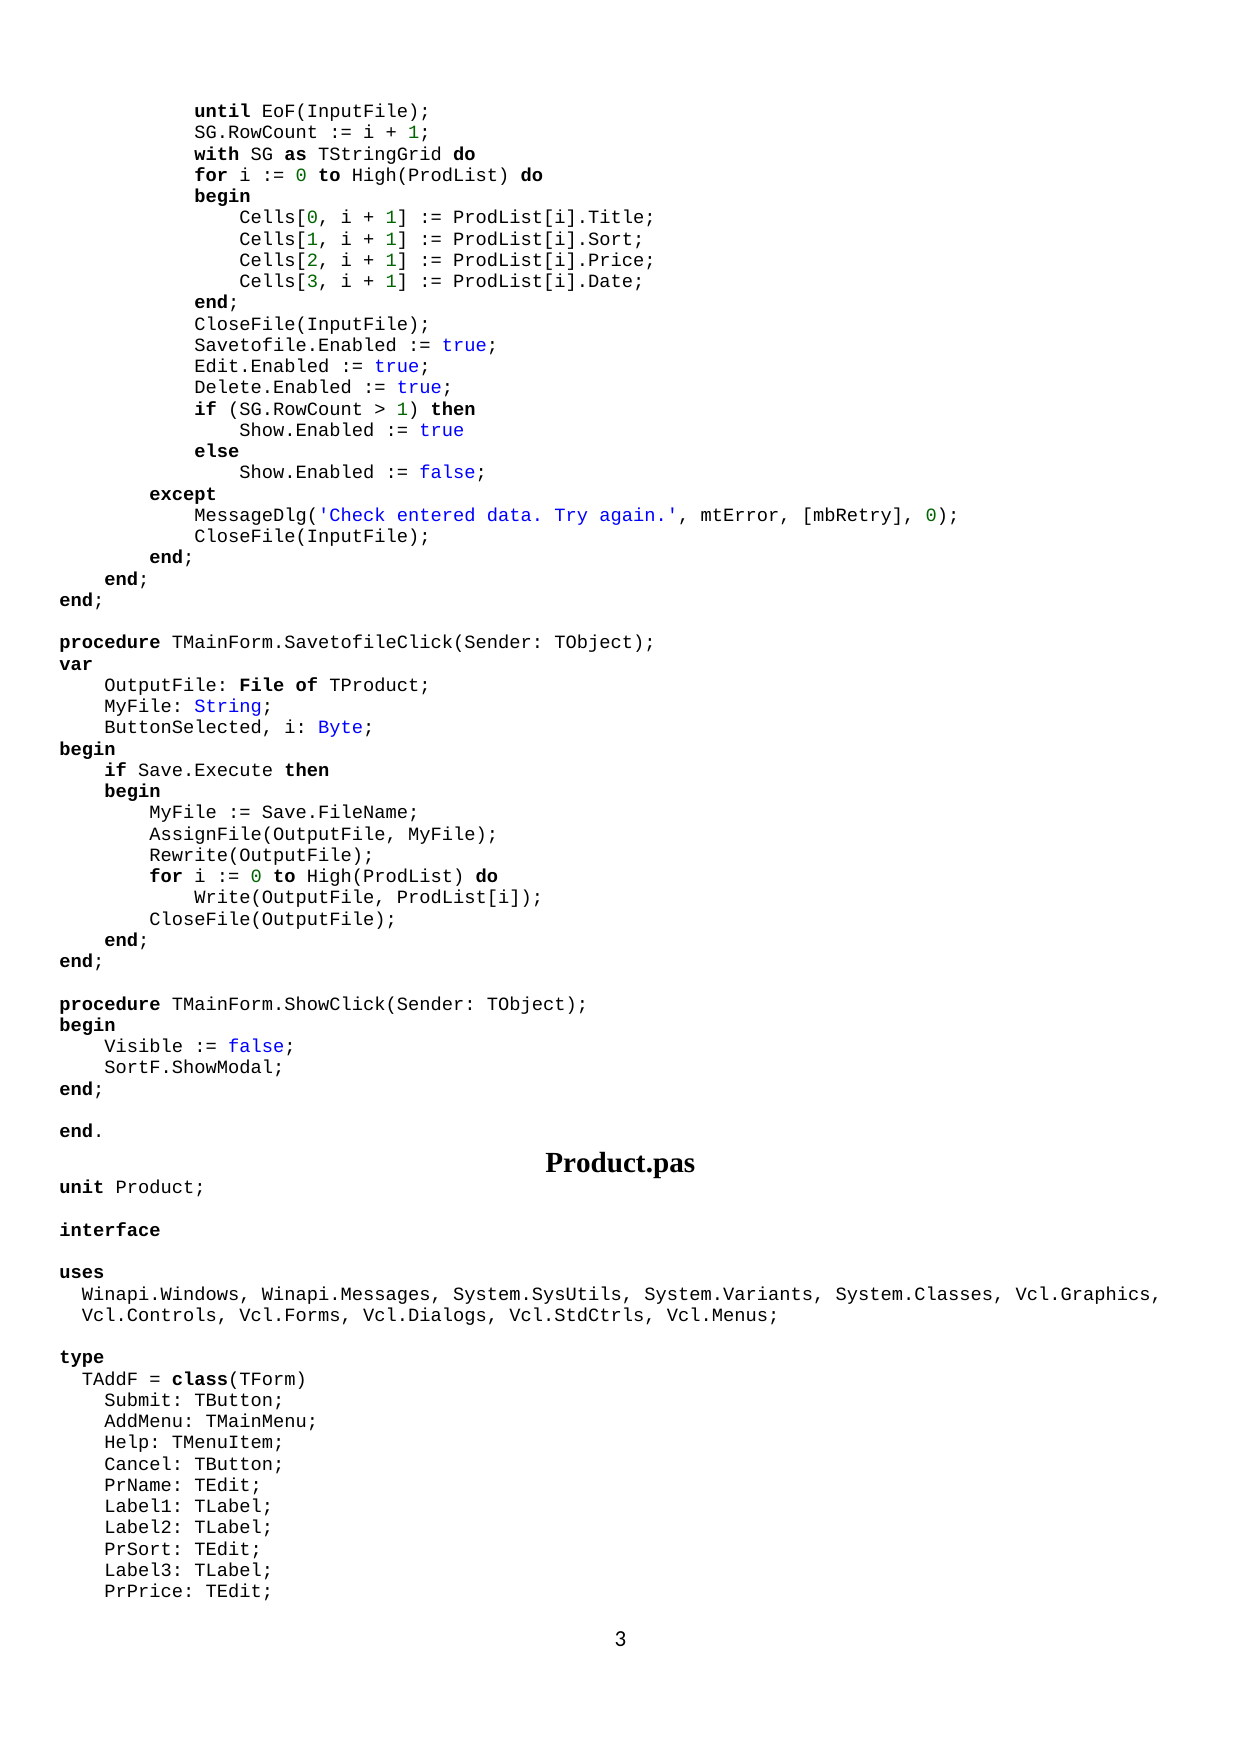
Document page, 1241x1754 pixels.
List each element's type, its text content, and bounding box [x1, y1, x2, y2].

text if Save.Execute then [59, 761, 1181, 782]
text Rewrite(OutputFile); [59, 846, 1181, 867]
text var [59, 654, 1181, 676]
text TAddF = class(TForm) [59, 1369, 1181, 1391]
text Label3: TLabel; [59, 1561, 1181, 1582]
text procedure TMainForm.ShowClick(Sender: TObject); [59, 994, 1181, 1016]
text Help: TMenuItem; [59, 1433, 1181, 1454]
text Cells[3, i + 1] := ProdList[i].Date; [59, 272, 1181, 293]
text CloseFile(InputFile); [59, 314, 1181, 336]
text Cells[1, i + 1] := ProdList[i].Sort; [59, 229, 1181, 251]
text OutputFile: File of TProduct; [59, 676, 1181, 697]
text AssignFile(OutputFile, MyFile); [59, 824, 1181, 846]
text Edit.Enabled := true; [59, 357, 1181, 378]
text end; [59, 591, 1181, 612]
text Show.Enabled := false; [59, 463, 1181, 484]
text Winapi.Windows, Winapi.Messages, System.SysUtils, System.Variants, System.Classes, Vcl.Graphics, [59, 1284, 1181, 1306]
text PrPrice: TEdit; [59, 1582, 1181, 1603]
text unit Product; [59, 1178, 1181, 1199]
text end; [59, 931, 1181, 952]
text Delete.Enabled := true; [59, 378, 1181, 399]
text MessageDlg('Check entered data. Try again.', mtError, [mbRetry], 0); [59, 506, 1181, 527]
text for i := 0 to High(ProdList) do [59, 867, 1181, 888]
text end; [59, 569, 1181, 591]
text Label2: TLabel; [59, 1518, 1181, 1539]
text CloseFile(OutputFile); [59, 909, 1181, 931]
text uses [59, 1263, 1181, 1284]
text Savetofile.Enabled := true; [59, 336, 1181, 357]
text else [59, 442, 1181, 463]
text procedure TMainForm.SavetofileClick(Sender: TObject); [59, 633, 1181, 654]
text for i := 0 to High(ProdList) do [59, 166, 1181, 187]
text PrName: TEdit; [59, 1476, 1181, 1497]
text PrSort: TEdit; [59, 1539, 1181, 1561]
text Vcl.Controls, Vcl.Forms, Vcl.Dialogs, Vcl.StdCtrls, Vcl.Menus; [59, 1306, 1181, 1327]
text end. [59, 1122, 1181, 1143]
text MyFile := Save.FileName; [59, 803, 1181, 824]
text until EoF(InputFile); [59, 102, 1181, 123]
text if (SG.RowCount > 1) then [59, 399, 1181, 421]
text Cells[2, i + 1] := ProdList[i].Price; [59, 251, 1181, 272]
text Write(OutputFile, ProdList[i]); [59, 888, 1181, 909]
text SortF.ShowModal; [59, 1058, 1181, 1079]
text SG.RowCount := i + 1; [59, 123, 1181, 144]
text Product.pas [59, 1145, 1181, 1178]
text end; [59, 293, 1181, 314]
text Cancel: TButton; [59, 1454, 1181, 1476]
text except [59, 484, 1181, 506]
text AddMenu: TMainMenu; [59, 1412, 1181, 1433]
text end; [59, 952, 1181, 973]
text Visible := false; [59, 1037, 1181, 1058]
text begin [59, 782, 1181, 803]
text MyFile: String; [59, 697, 1181, 718]
text Label1: TLabel; [59, 1497, 1181, 1518]
text interface [59, 1221, 1181, 1242]
text with SG as TStringGrid do [59, 144, 1181, 166]
text Cells[0, i + 1] := ProdList[i].Title; [59, 208, 1181, 229]
text CloseFile(InputFile); [59, 527, 1181, 548]
text end; [59, 548, 1181, 569]
text Show.Enabled := true [59, 421, 1181, 442]
text begin [59, 739, 1181, 761]
text begin [59, 1016, 1181, 1037]
text ButtonSelected, i: Byte; [59, 718, 1181, 739]
text end; [59, 1079, 1181, 1101]
text Submit: TButton; [59, 1391, 1181, 1412]
text begin [59, 187, 1181, 208]
text type [59, 1348, 1181, 1369]
